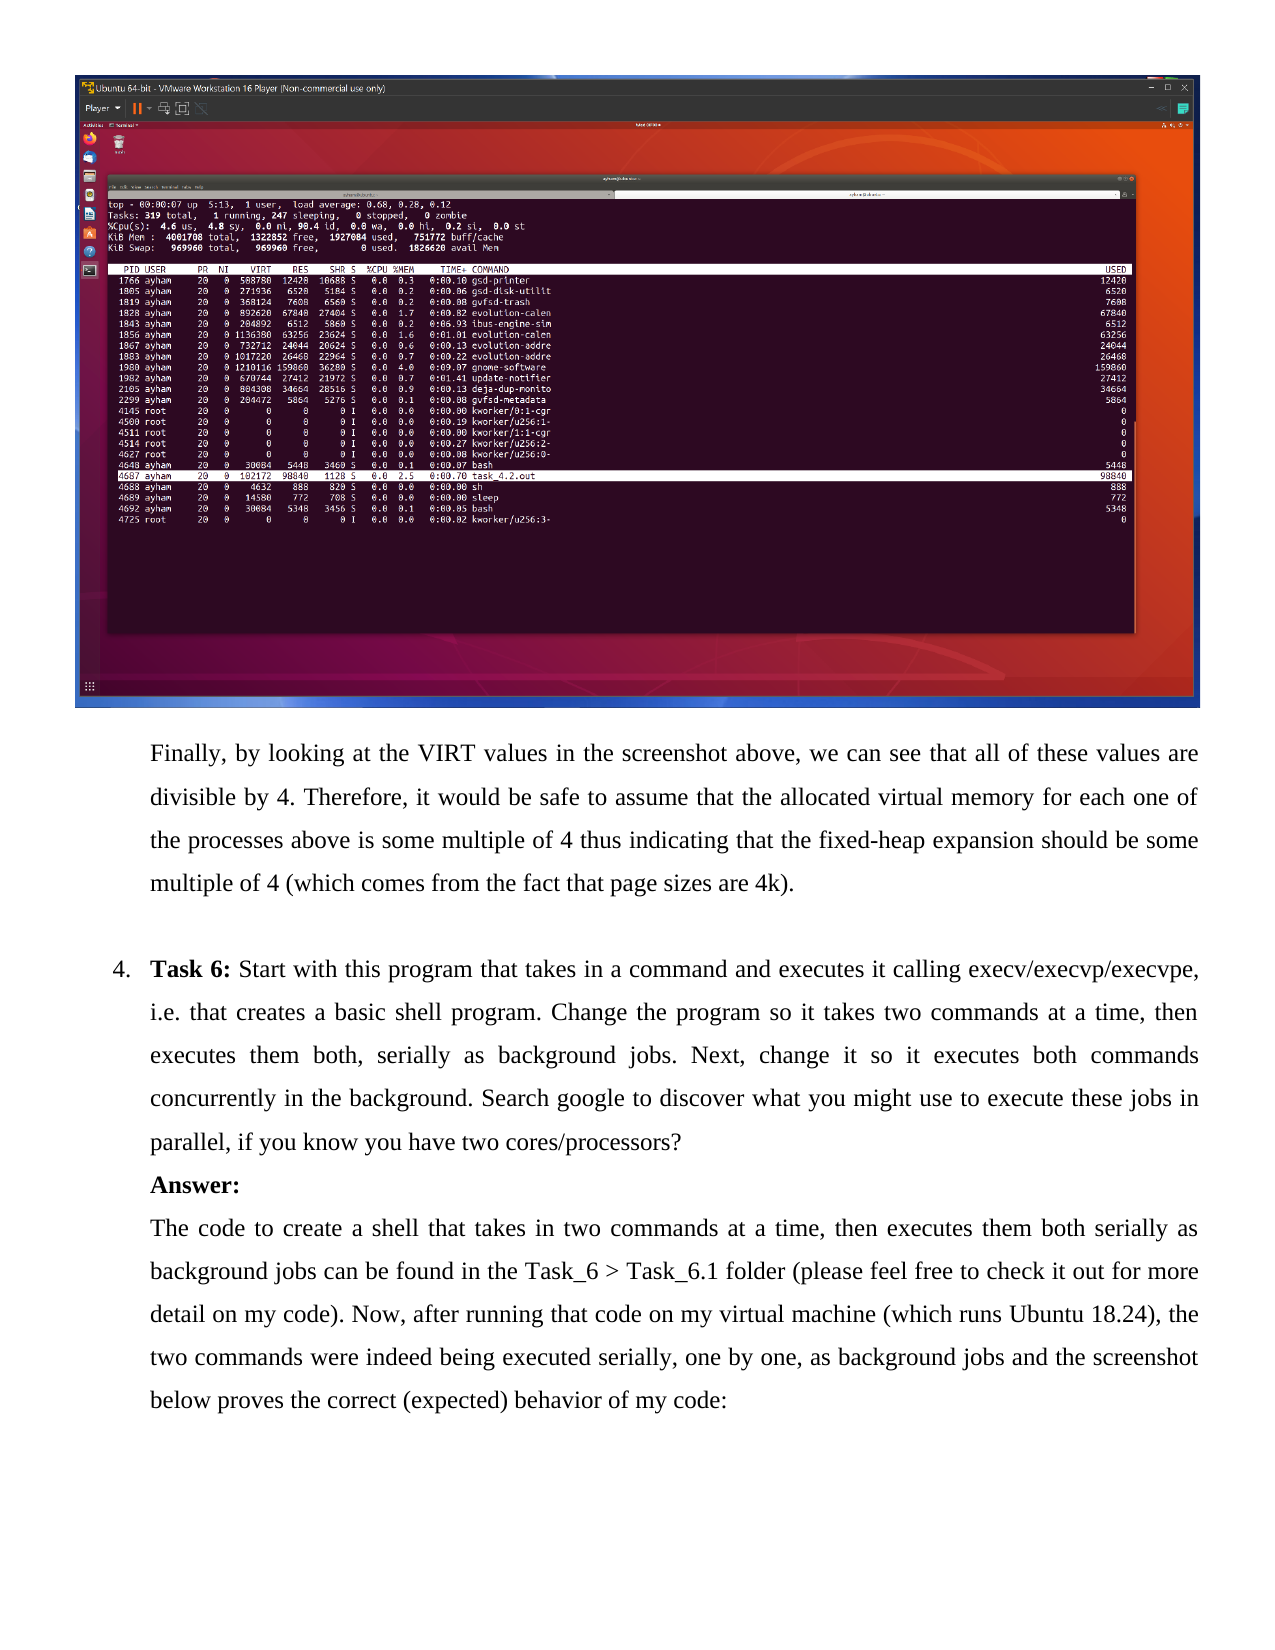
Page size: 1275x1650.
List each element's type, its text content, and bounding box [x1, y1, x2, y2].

list Task 6: Start with this program that takes in a command and executes it calling execv/execvp/execvpe, i.e. that creates a basic shell program. Change the program so it takes two commands at a time, then executes them both, serially as background jobs. Next, change it so it executes both commands concurrently in the background. Search google to discover what you might use to execute these jobs in parallel, if you know you have two cores/processors? [112, 954, 1200, 1155]
list Finally, by looking at the VIRT values in the screenshot above, we can see that all of these values are divisible by 4. Therefore, it would be safe to assume that the allocated virtual memory for each one of the processes above is some multiple of 4 thus indicating that the fixed-heap expansion should be some multiple of 4 (which comes from the fact that page sizes are 4k). [150, 738, 1200, 897]
list Answer: [150, 1170, 1200, 1198]
picture [75, 75, 1200, 708]
list The code to create a shell that takes in two commands at a time, then executes them both serially as background jobs can be found in the Task_6 > Task_6.1 folder (please feel free to check it out for more detail on my code). Now, after running that code on my virtual machine (which runs Ubuntu 18.24), the two commands were indeed being executed serially, one by one, as background jobs and the screenshot below proves the correct (expected) behavior of my code: [150, 1213, 1200, 1414]
